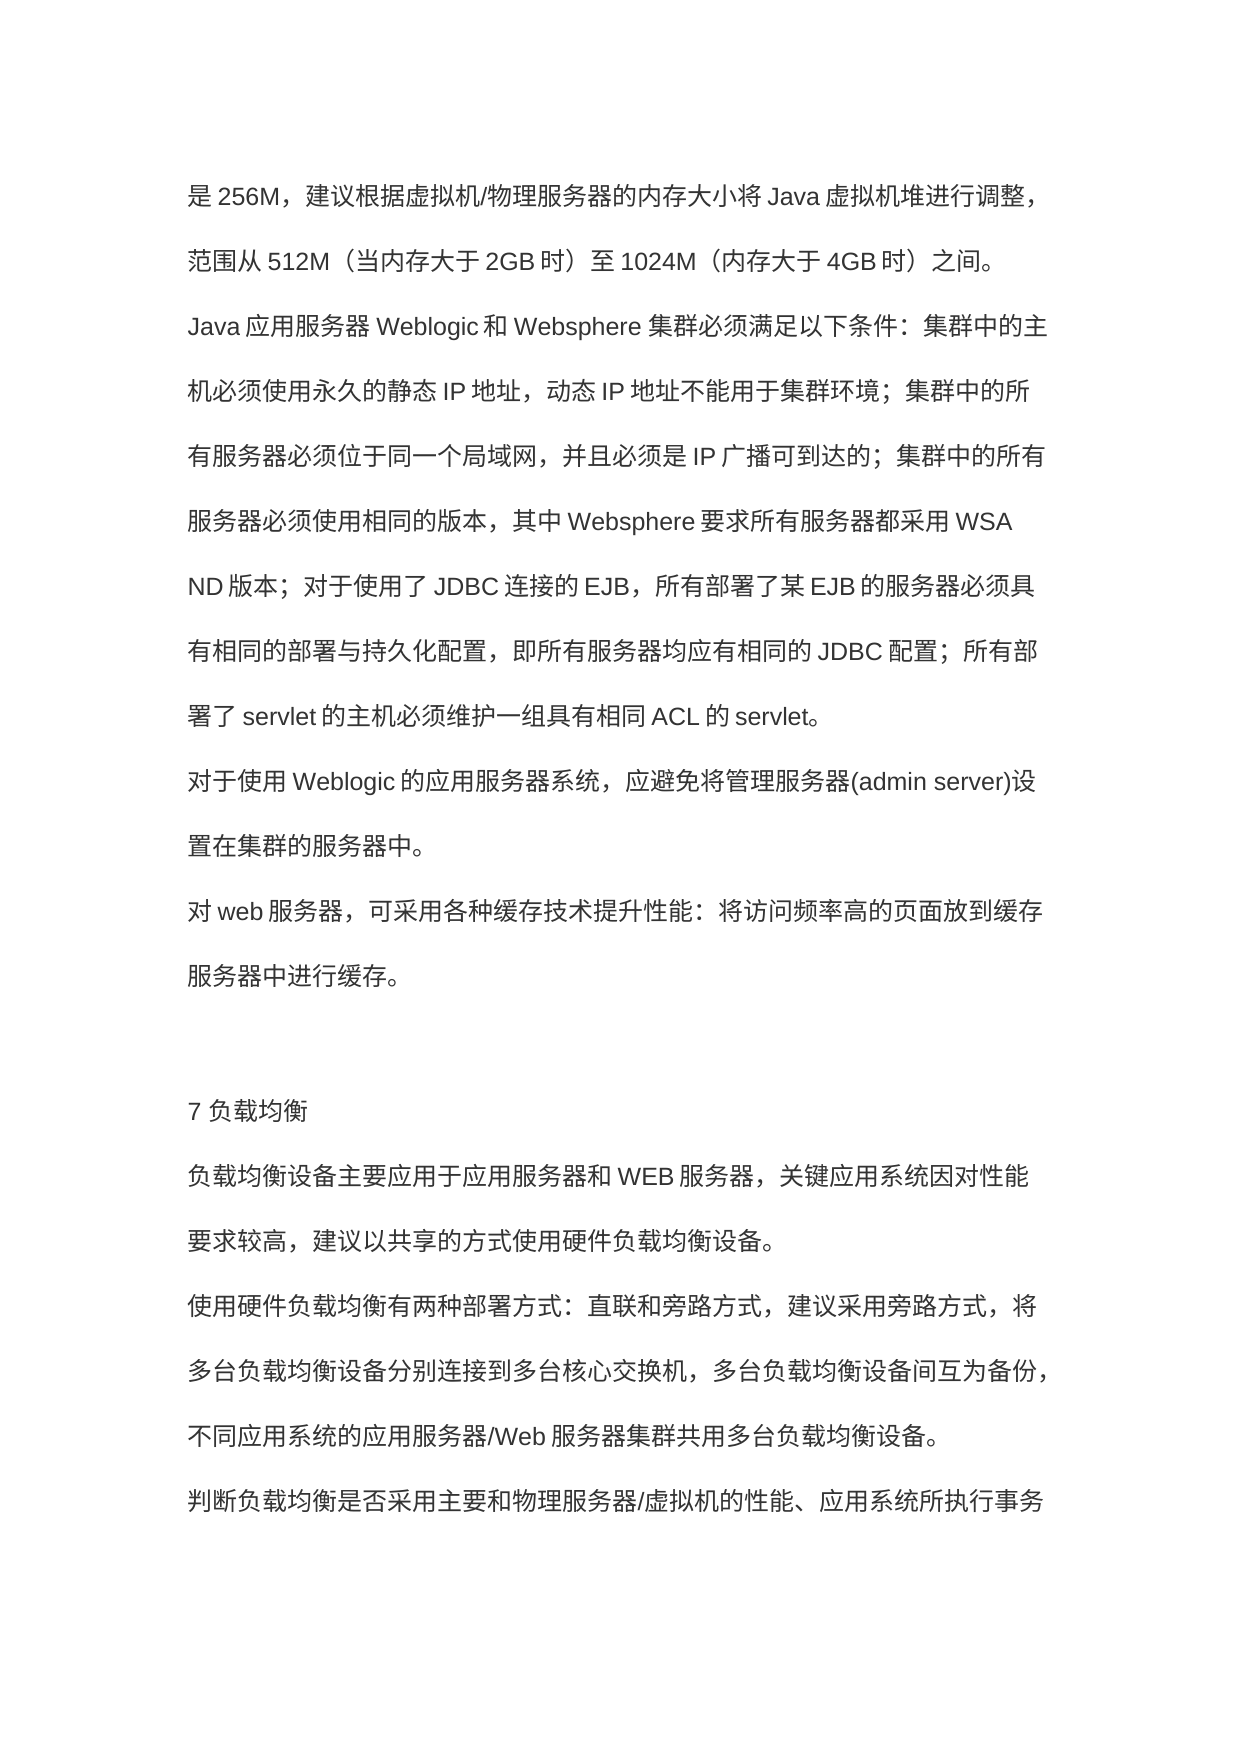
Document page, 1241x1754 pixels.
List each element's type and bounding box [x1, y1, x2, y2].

text [187, 1077, 1053, 1532]
text [187, 162, 1053, 1072]
